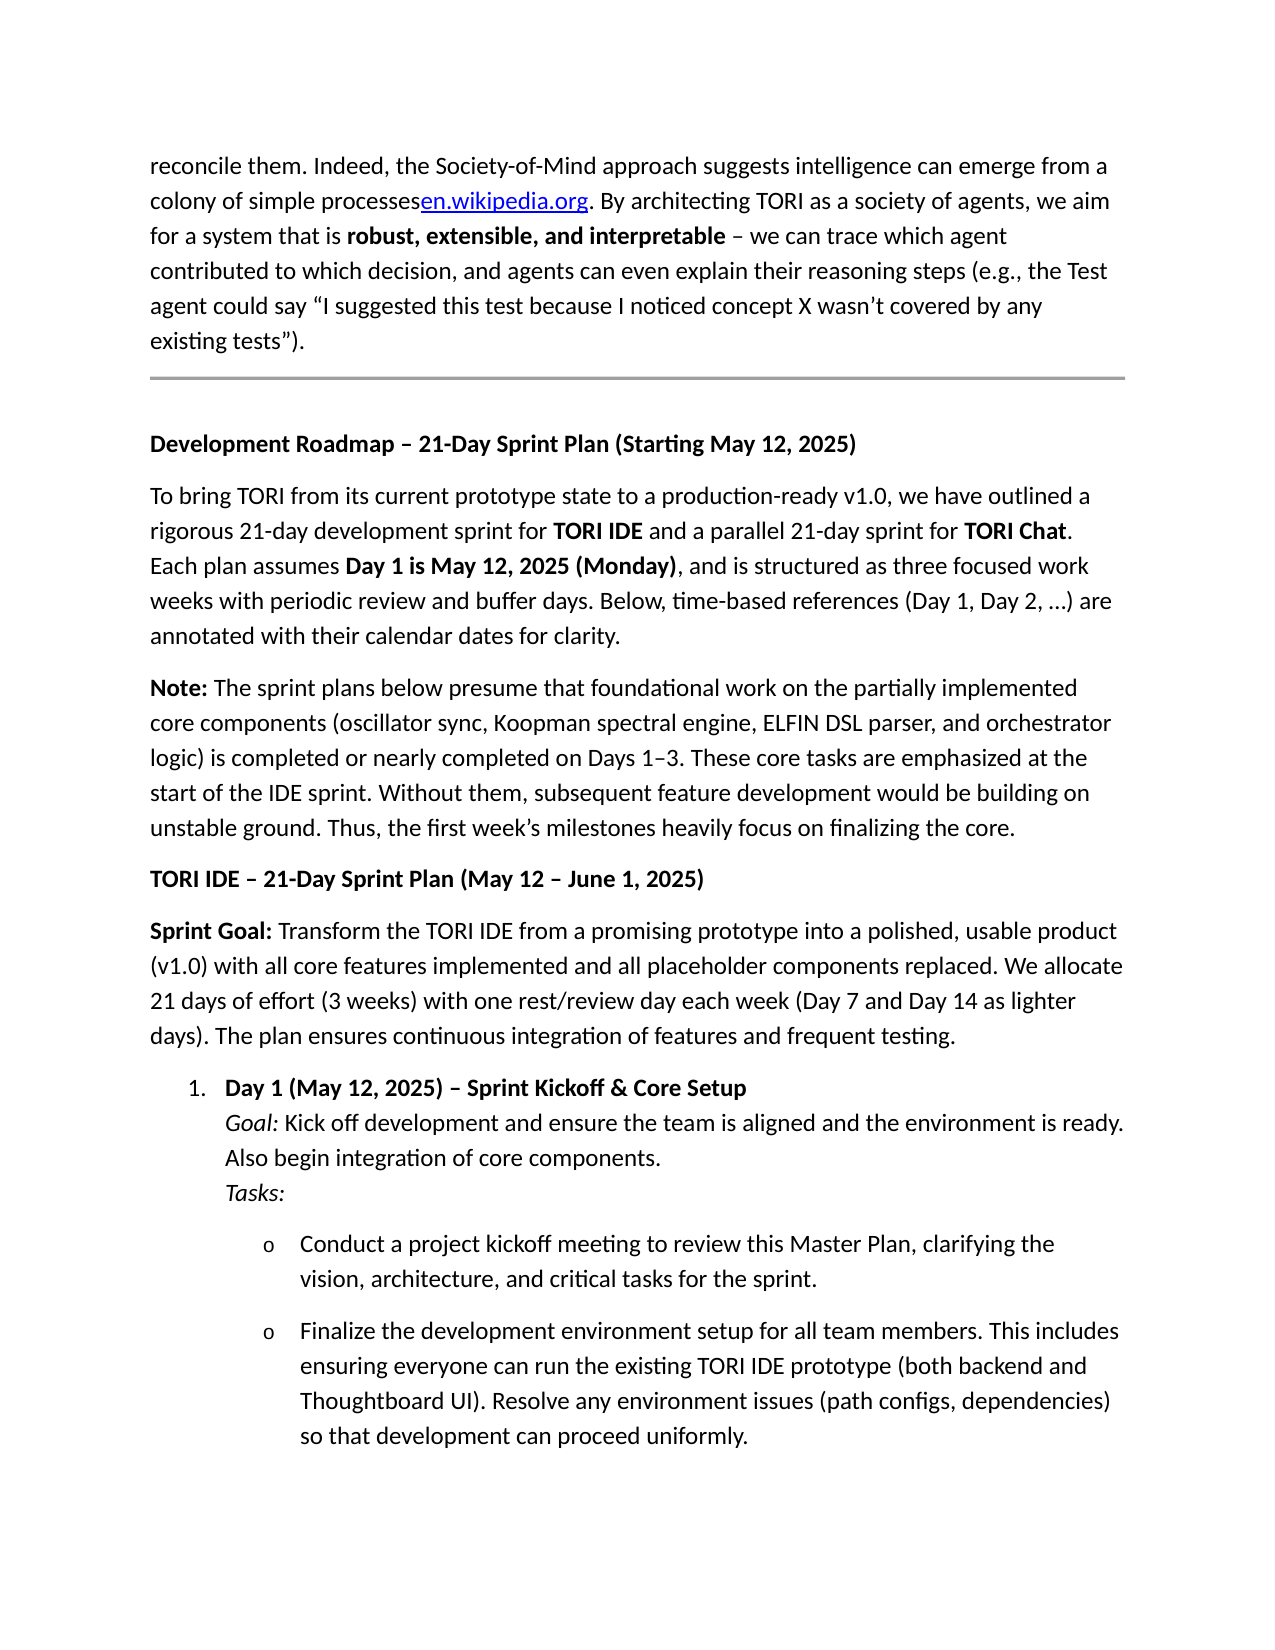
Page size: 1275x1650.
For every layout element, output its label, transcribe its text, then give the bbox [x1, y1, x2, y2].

list Day 1 (May 12, 2025) – Sprint Kickoff & Core Setup Goal: Kick off development and ensure the team is aligned and the environment is ready. Also begin integration of core components. Tasks: [187, 1072, 1125, 1207]
list Conduct a project kickoff meeting to review this Master Plan, clarifying the vision, architecture, and critical tasks for the sprint. [262, 1228, 1125, 1294]
list Finalize the development environment setup for all team members. This includes ensuring everyone can run the existing TORI IDE prototype (both backend and Thoughtboard UI). Resolve any environment issues (path configs, dependencies) so that development can proceed uniformly. [262, 1315, 1125, 1451]
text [150, 150, 1125, 356]
text To bring TORI from its current prototype state to a production-ready v1.0, we have outlined a rigorous 21-day development sprint for TORI IDE and a parallel 21-day sprint for TORI Chat. Each plan assumes Day 1 is May 12, 2025 (Monday), and is structured as three focused work weeks with periodic review and buffer days. Below, time-based references (Day 1, Day 2, …) are annotated with their calendar dates for clarity. [150, 480, 1125, 651]
text Development Roadmap – 21-Day Sprint Plan (Starting May 12, 2025) [150, 428, 1125, 459]
text Sprint Goal: Transform the TORI IDE from a promising prototype into a polished, usable product (v1.0) with all core features implemented and all placeholder components replaced. We allocate 21 days of effort (3 weeks) with one rest/review day each week (Day 7 and Day 14 as lighter days). The plan ensures continuous integration of features and frequent testing. [150, 915, 1125, 1051]
text TORI IDE – 21-Day Sprint Plan (May 12 – June 1, 2025) [150, 863, 1125, 894]
text Note: The sprint plans below presume that foundational work on the partially implemented core components (oscillator sync, Koopman spectral engine, ELFIN DSL parser, and orchestrator logic) is completed or nearly completed on Days 1–3. These core tasks are emphasized at the start of the IDE sprint. Without them, subsequent feature development would be building on unstable ground. Thus, the first week’s milestones heavily focus on finalizing the core. [150, 672, 1125, 842]
